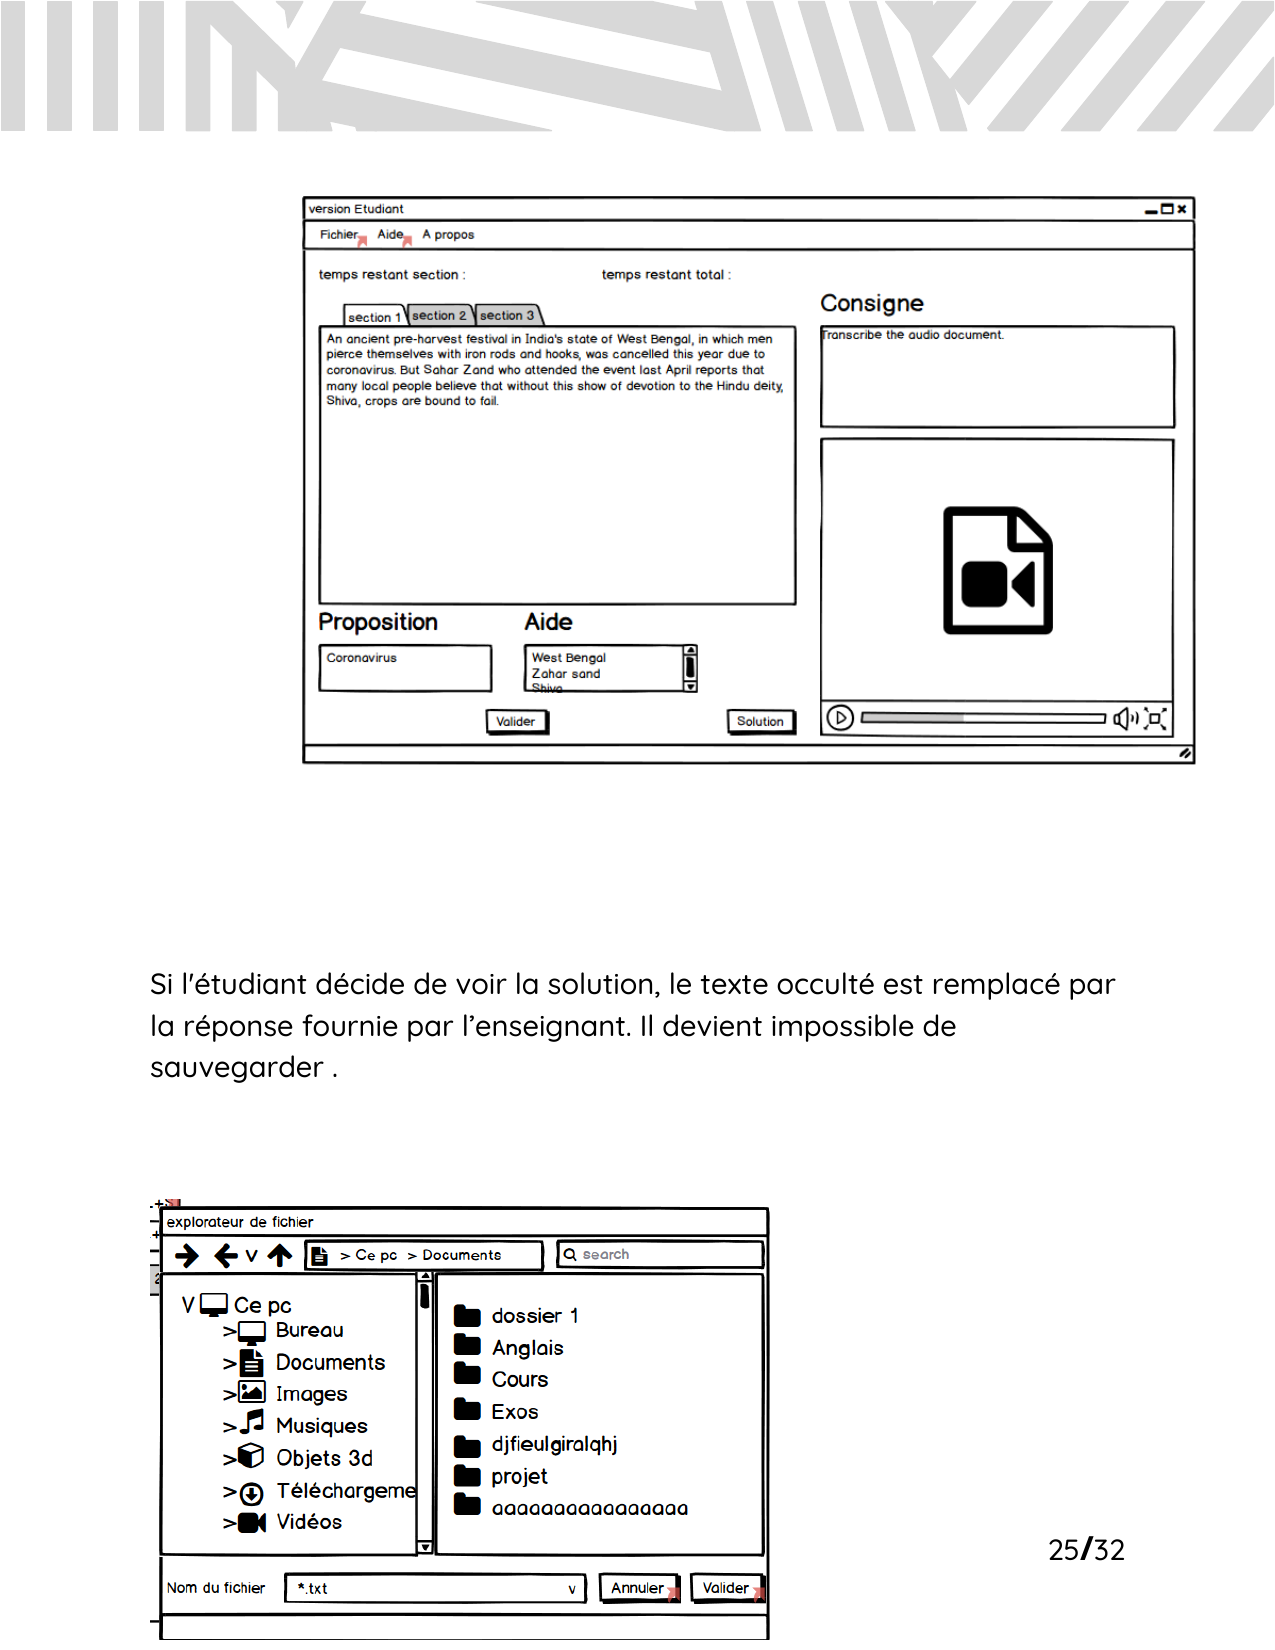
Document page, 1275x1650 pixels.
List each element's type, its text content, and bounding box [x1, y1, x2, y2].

picture [299, 193, 1204, 774]
picture [150, 1199, 770, 1640]
text Si l'étudiant décide de voir la solution, le texte occulté est remplacé par la réponse fournie par l’enseignant. Il devient impossible de sauvegarder . [150, 965, 1125, 1085]
